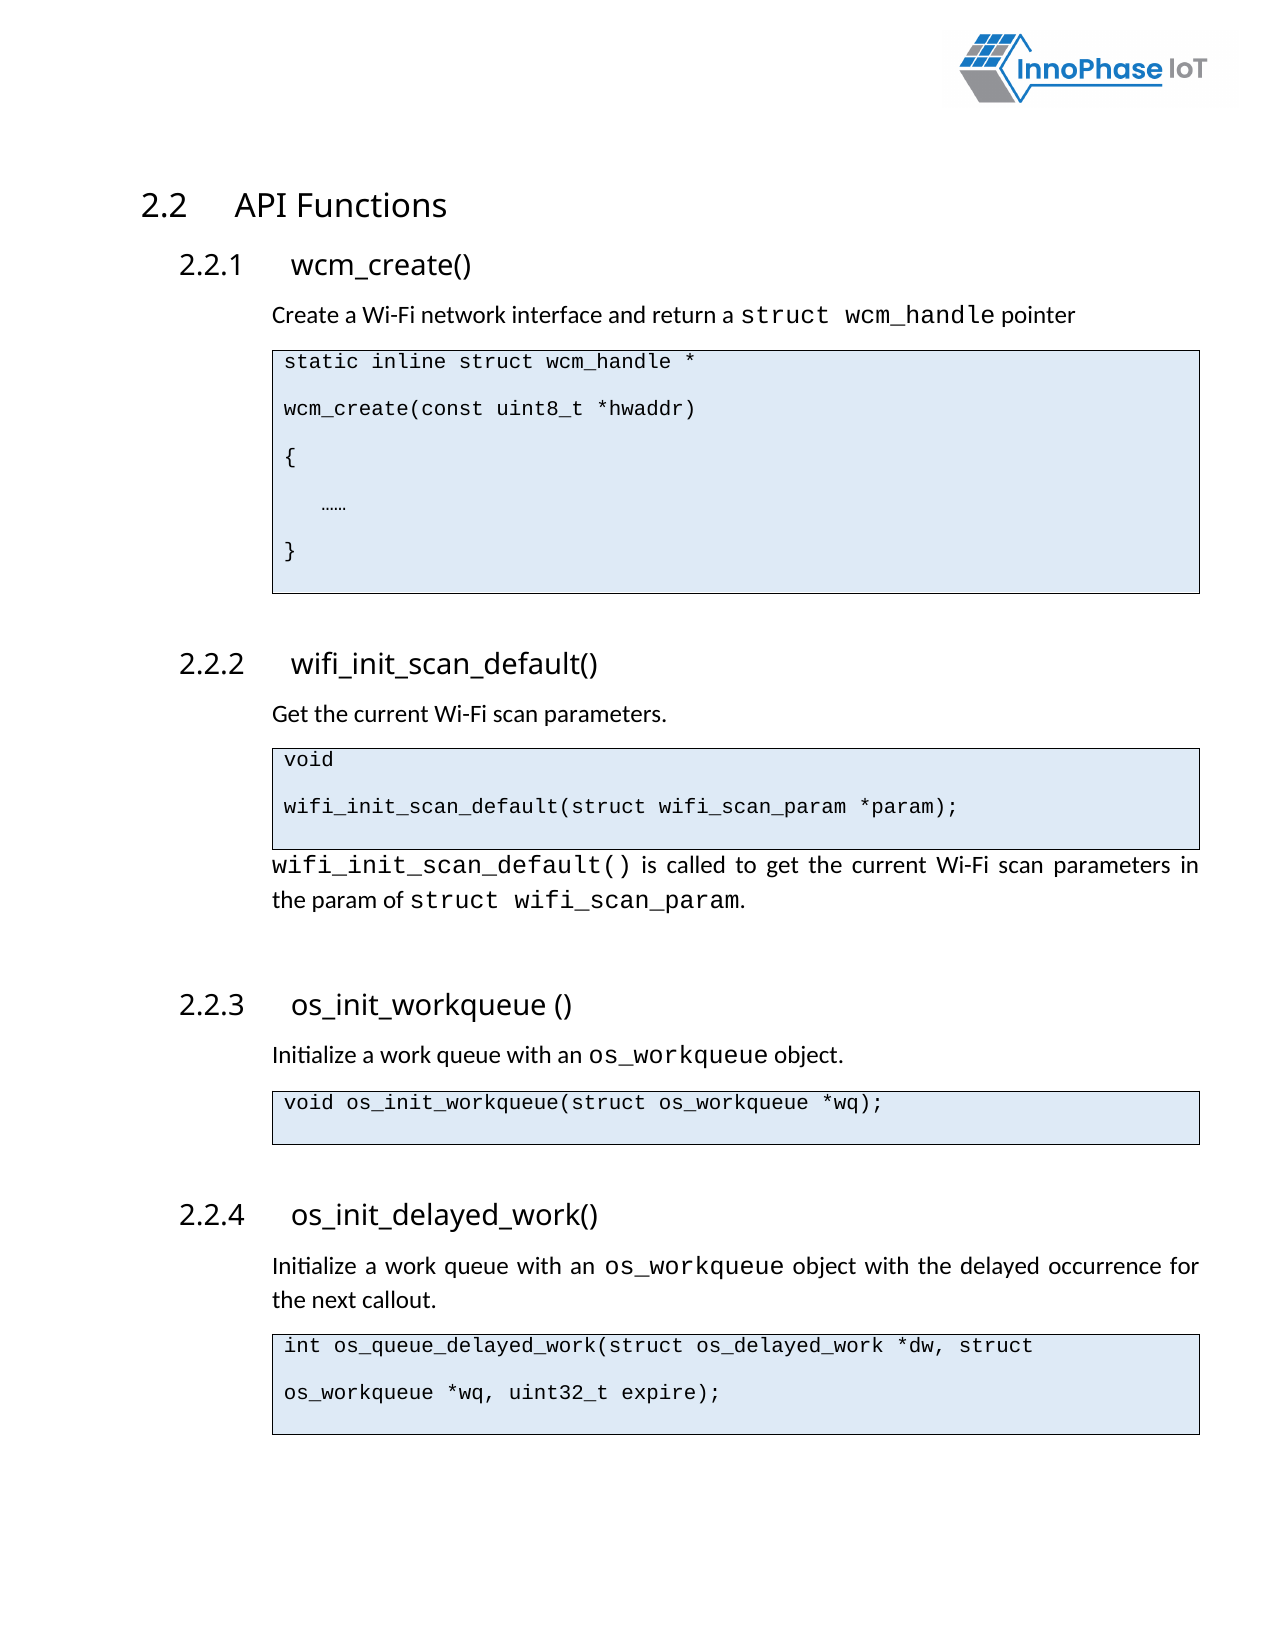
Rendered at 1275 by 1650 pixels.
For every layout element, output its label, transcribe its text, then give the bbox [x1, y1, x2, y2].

text Create a Wi-Fi network interface and return a struct wcm_handle pointer [272, 299, 1200, 331]
table_header static inline struct wcm_handle * wcm_create(const uint8_t *hwaddr) { …… } [273, 351, 1199, 592]
subtitle os_init_delayed_work() [179, 1194, 1200, 1234]
text Initialize a work queue with an os_workqueue object with the delayed occurrence for the next callout. [272, 1250, 1200, 1314]
table_header int os_queue_delayed_work(struct os_delayed_work *dw, struct os_workqueue *wq, uint32_t expire); [273, 1335, 1199, 1434]
subtitle os_init_workqueue () [179, 984, 1200, 1024]
text Get the current Wi-Fi scan parameters. [272, 698, 1200, 729]
table_header void wifi_init_scan_default(struct wifi_scan_param *param); [273, 749, 1199, 849]
subtitle API Functions [141, 182, 1200, 228]
text wifi_init_scan_default() is called to get the current Wi-Fi scan parameters in the param of struct wifi_scan_param. [272, 850, 1200, 916]
text Initialize a work queue with an os_workqueue object. [272, 1040, 1200, 1071]
picture [941, 30, 1240, 108]
subtitle wifi_init_scan_default() [179, 643, 1200, 683]
subtitle wcm_create() [179, 244, 1200, 283]
table_header void os_init_workqueue(struct os_workqueue *wq); [273, 1092, 1199, 1144]
